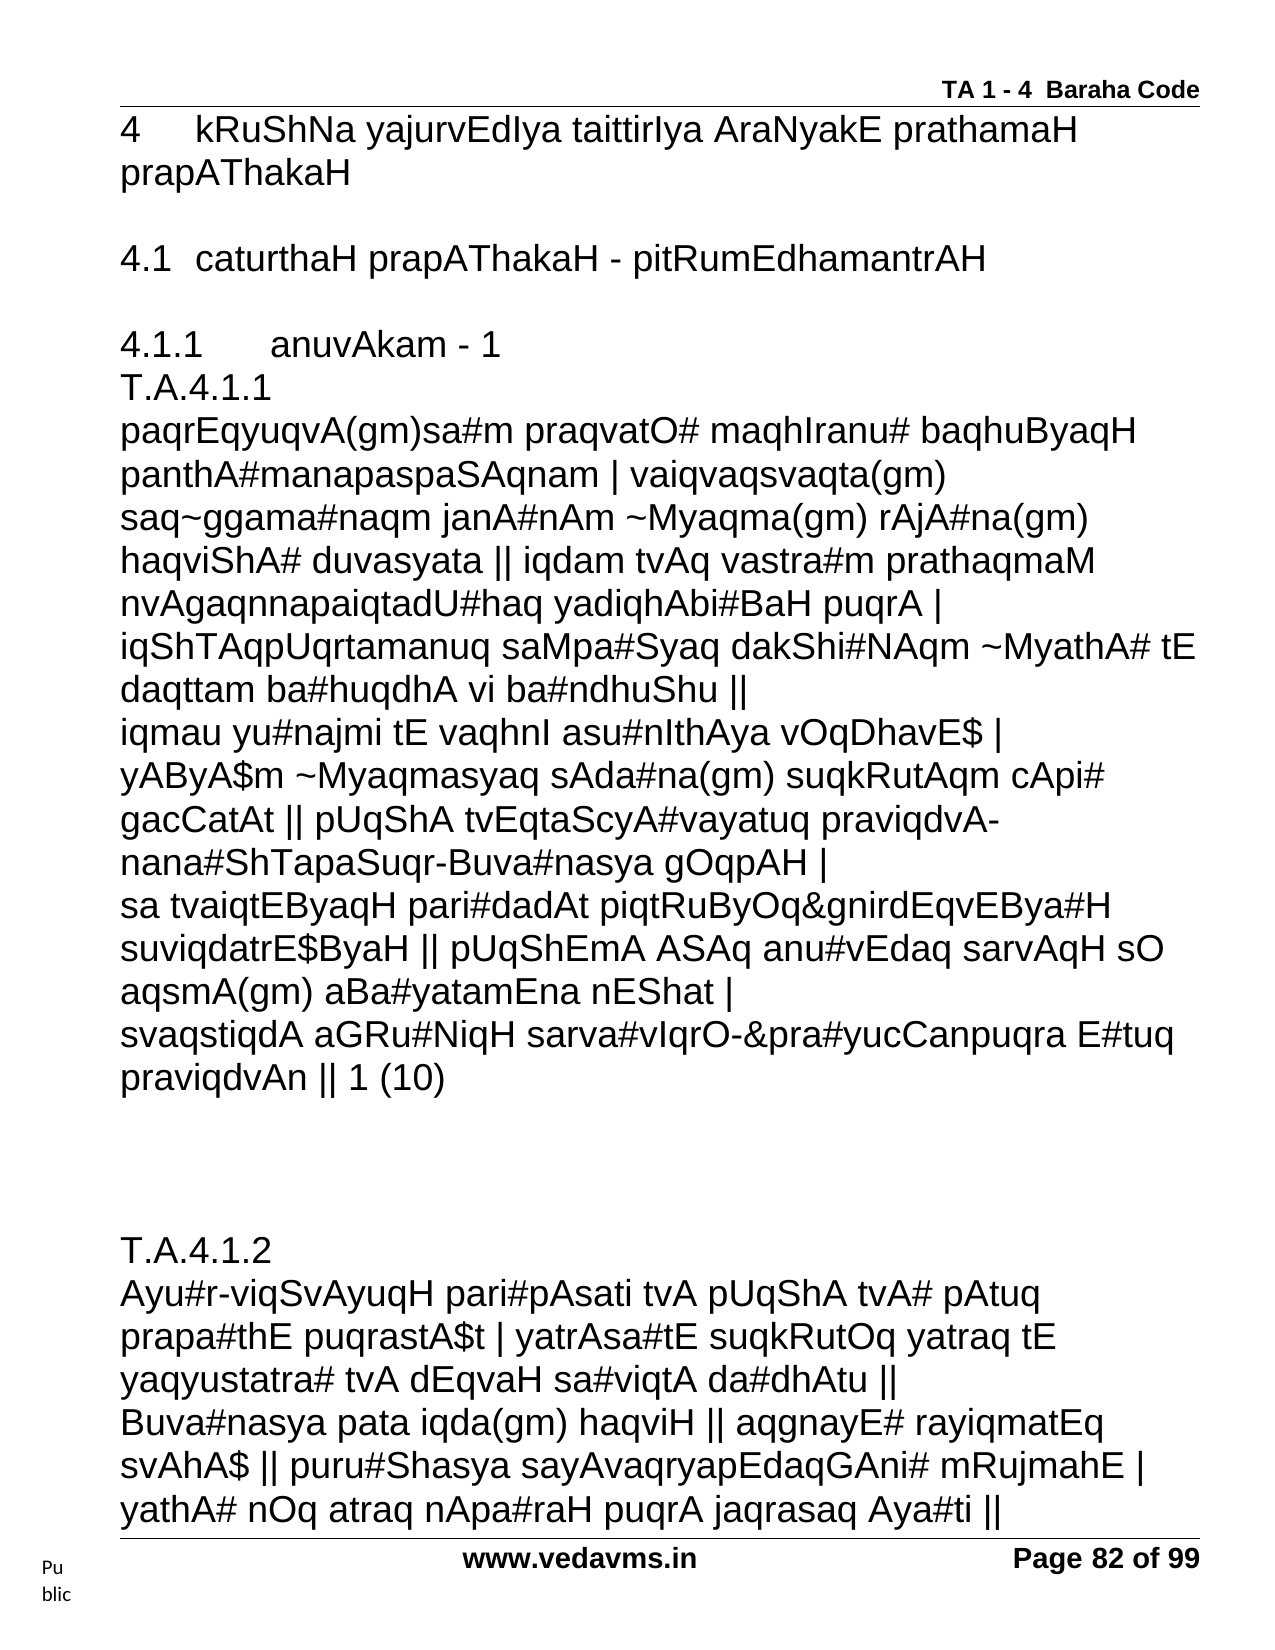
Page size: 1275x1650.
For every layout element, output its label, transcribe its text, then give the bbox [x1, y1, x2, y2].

text iqmau yu#najmi tE vaqhnI asu#nIthAya vOqDhavE$ | [120, 711, 1200, 754]
text paqrEqyuqvA(gm)sa#m praqvatO# maqhIranu# baqhuByaqH panthA#manapaspaSAqnam | vaiqvaqsvaqta(gm) saq~ggama#naqm janA#nAm ~Myaqma(gm) rAjA#na(gm) haqviShA# duvasyata || iqdam tvAq vastra#m prathaqmaM nvAgaqnnapaiqtadU#haq yadiqhAbi#BaH puqrA | [120, 409, 1200, 624]
text Buva#nasya pata iqda(gm) haqviH || aqgnayE# rayiqmatEq svAhA$ || puru#Shasya sayAvaqryapEdaqGAni# mRujmahE | [120, 1401, 1200, 1487]
text T.A.4.1.2 [120, 1228, 1200, 1271]
text 4.1.1 anuvAkam - 1 [120, 322, 1200, 366]
text sa tvaiqtEByaqH pari#dadAt piqtRuByOq&gnirdEqvEBya#H suviqdatrE$ByaH || pUqShEmA ASAq anu#vEdaq sarvAqH sO aqsmA(gm) aBa#yatamEna nEShat | [120, 883, 1200, 1012]
text svaqstiqdA aGRu#NiqH sarva#vIqrO-&pra#yucCanpuqra E#tuq praviqdvAn || 1 (10) [120, 1012, 1200, 1099]
text Ayu#r-viqSvAyuqH pari#pAsati tvA pUqShA tvA# pAtuq prapa#thE puqrastA$t | yatrAsa#tE suqkRutOq yatraq tE yaqyustatra# tvA dEqvaH sa#viqtA da#dhAtu || [120, 1271, 1200, 1401]
text iqShTAqpUqrtamanuq saMpa#Syaq dakShi#NAqm ~MyathA# tE daqttam ba#huqdhA vi ba#ndhuShu || [120, 624, 1200, 711]
text yAByA$m ~Myaqmasyaq sAda#na(gm) suqkRutAqm cApi# gacCatAt || pUqShA tvEqtaScyA#vayatuq praviqdvA-nana#ShTapaSuqr-Buva#nasya gOqpAH | [120, 754, 1200, 883]
text 4.1 caturthaH prapAThakaH - pitRumEdhamantrAH [120, 236, 1200, 279]
text 4 kRuShNa yajurvEdIya taittirIya AraNyakE prathamaH prapAThakaH [120, 107, 1200, 193]
text T.A.4.1.1 [120, 366, 1200, 409]
text yathA# nOq atraq nApa#raH puqrA jaqrasaq Aya#ti || [120, 1487, 1200, 1530]
